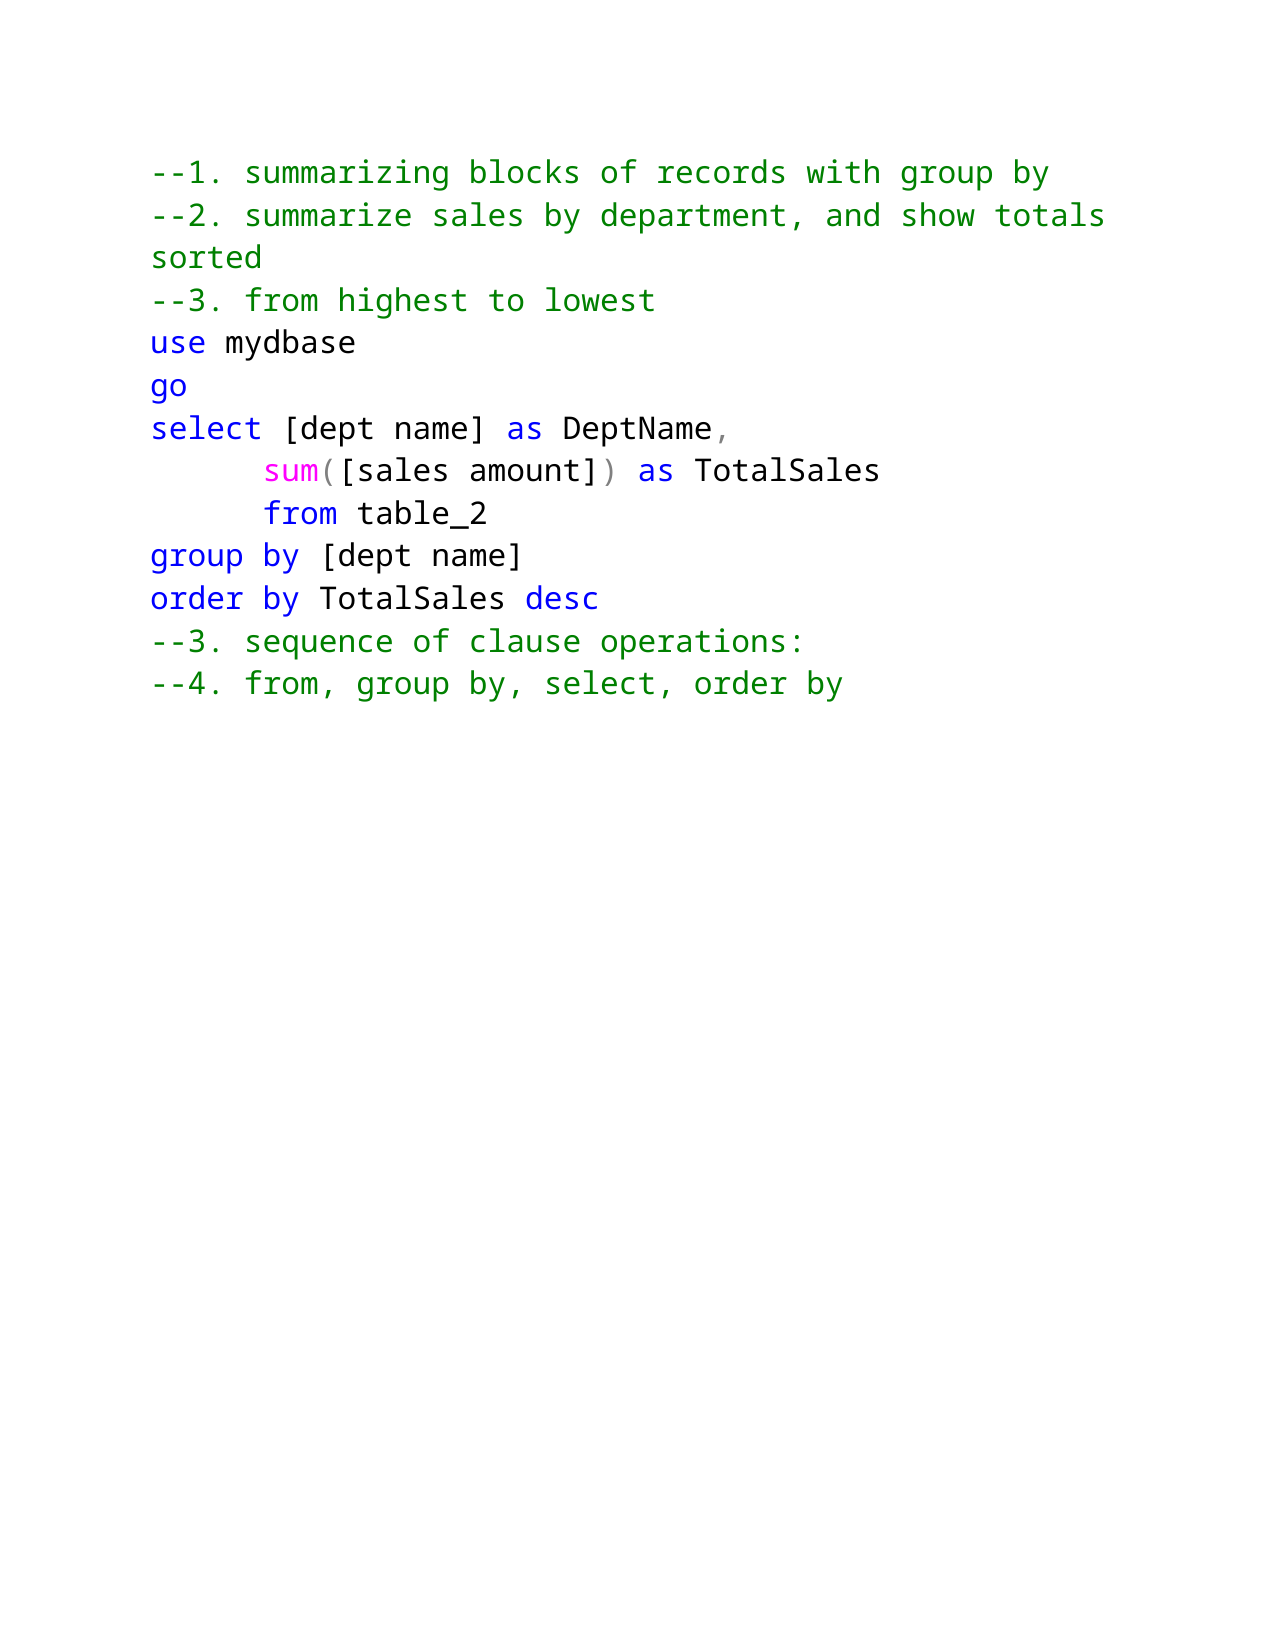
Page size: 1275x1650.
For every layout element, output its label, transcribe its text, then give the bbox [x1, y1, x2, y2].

text --3. from highest to lowest [150, 278, 1125, 320]
text group by [dept name] [150, 533, 1125, 576]
text --3. sequence of clause operations: [150, 619, 1125, 661]
text --1. summarizing blocks of records with group by [150, 150, 1125, 193]
text --2. summarize sales by department, and show totals sorted [150, 193, 1125, 278]
text from table_2 [150, 491, 1125, 533]
text select [dept name] as DeptName, [150, 406, 1125, 448]
text sum([sales amount]) as TotalSales [150, 448, 1125, 491]
text --4. from, group by, select, order by [150, 661, 1125, 704]
text use mydbase [150, 320, 1125, 363]
text order by TotalSales desc [150, 576, 1125, 619]
text go [150, 363, 1125, 406]
